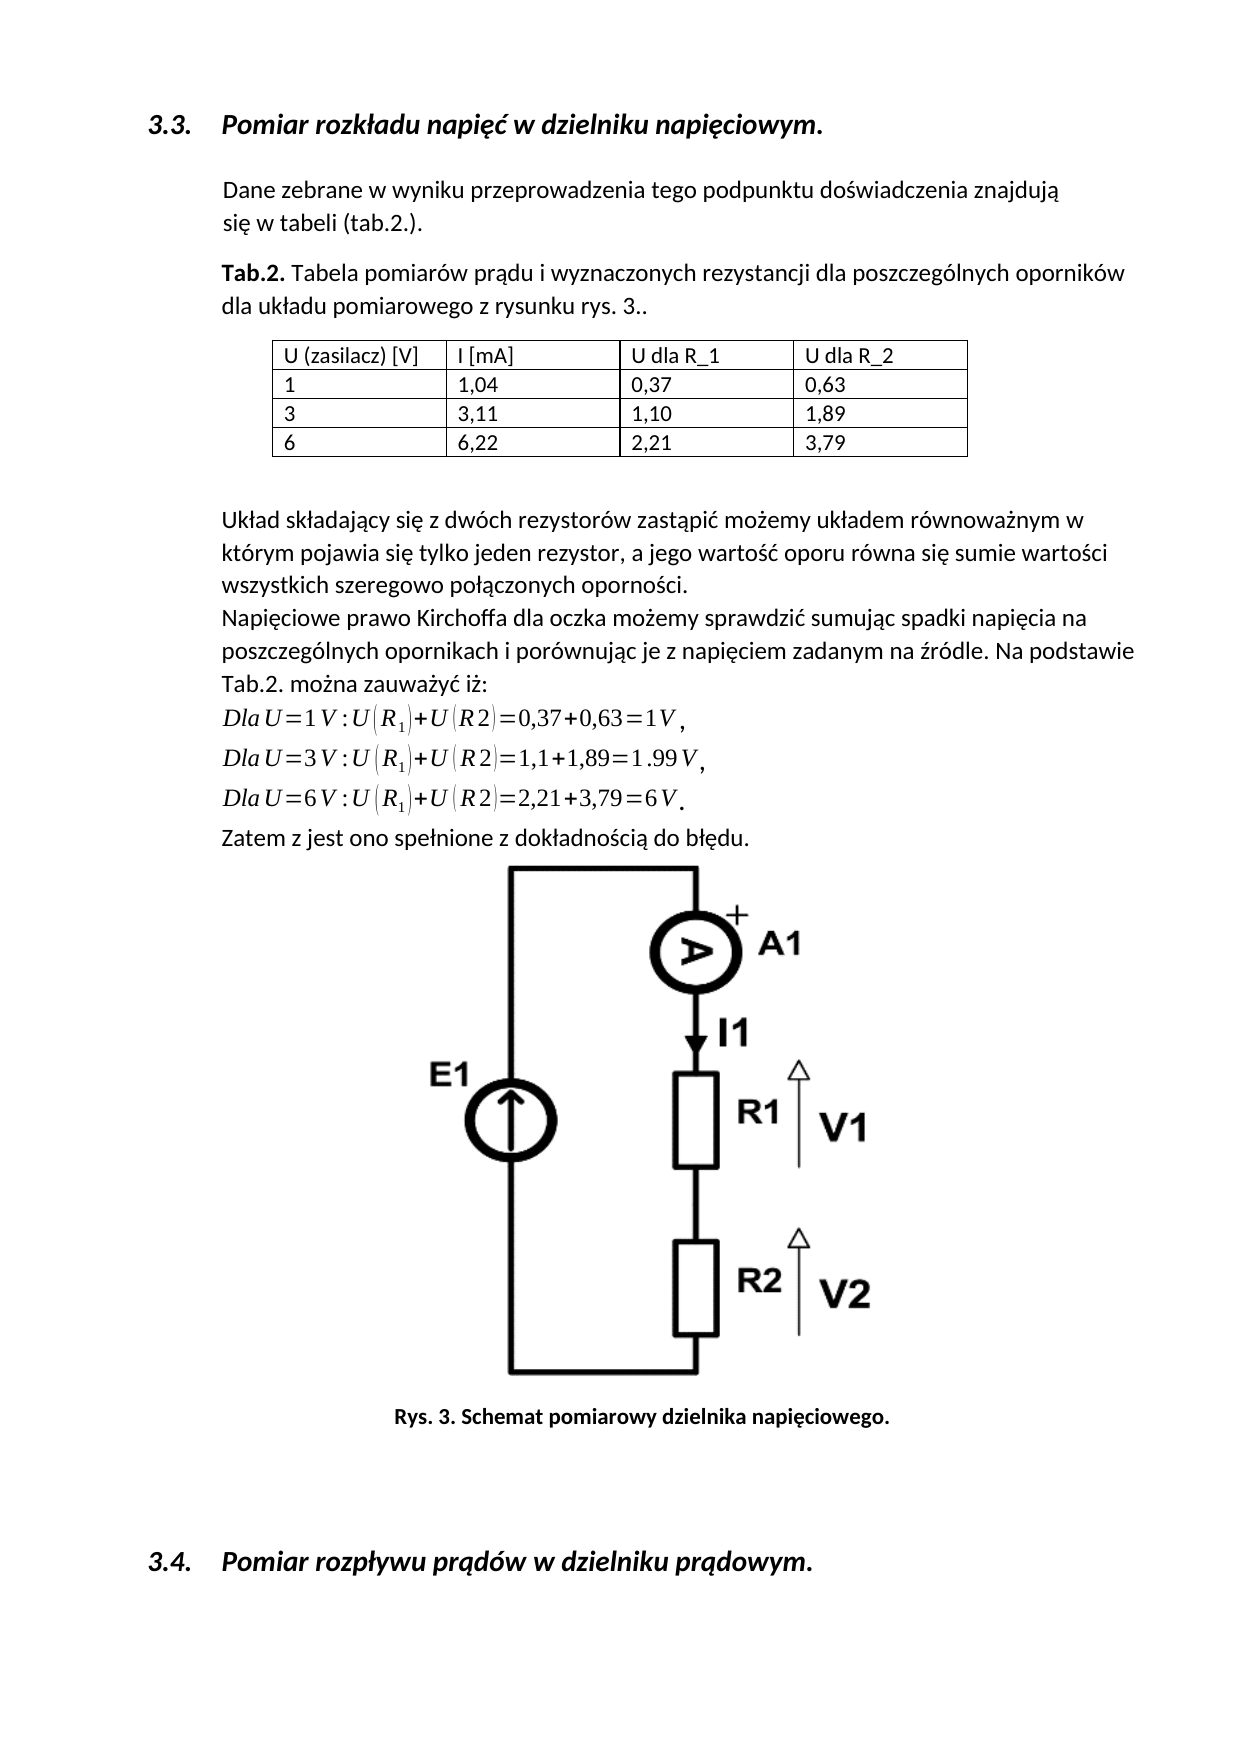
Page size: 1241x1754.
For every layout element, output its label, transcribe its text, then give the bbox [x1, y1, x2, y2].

table_header U (zasilacz) [V] [273, 341, 446, 369]
table_cell 6 [273, 428, 446, 456]
table_cell 3,79 [794, 428, 967, 456]
table_cell 0,37 [621, 370, 793, 398]
list . [221, 782, 1137, 819]
table_cell 0,63 [794, 370, 967, 398]
table_header U dla R_1 [621, 341, 793, 369]
picture [425, 855, 890, 1384]
list , [221, 701, 1137, 739]
table_header I [mA] [447, 341, 619, 369]
table_cell 3 [273, 399, 446, 427]
table_header U dla R_2 [794, 341, 967, 369]
text Rys. 3. Schemat pomiarowy dzielnika napięciowego. [148, 1402, 1137, 1430]
table_cell 3,11 [447, 399, 619, 427]
list , [221, 742, 1137, 779]
table_cell 1,10 [621, 399, 793, 427]
list Napięciowe prawo Kirchoffa dla oczka możemy sprawdzić sumując spadki napięcia na poszczególnych opornikach i porównując je z napięciem zadanym na źródle. Na podstawie Tab.2. można zauważyć iż: [221, 603, 1137, 699]
list Zatem z jest ono spełnione z dokładnością do błędu. [221, 822, 1137, 852]
list Układ składający się z dwóch rezystorów zastąpić możemy układem równoważnym w którym pojawia się tylko jeden rezystor, a jego wartość oporu równa się sumie wartości wszystkich szeregowo połączonych oporności. [221, 504, 1137, 600]
table_cell 1,89 [794, 399, 967, 427]
table_cell 1 [273, 370, 446, 398]
list Pomiar rozkładu napięć w dzielniku napięciowym. [147, 106, 1137, 142]
text Tab.2. Tabela pomiarów prądu i wyznaczonych rezystancji dla poszczególnych oporników dla układu pomiarowego z rysunku rys. 3.. [221, 257, 1137, 321]
list Pomiar rozpływu prądów w dzielniku prądowym. [147, 1543, 1137, 1578]
list Dane zebrane w wyniku przeprowadzenia tego podpunktu doświadczenia znajdują się w tabeli (tab.2.). [223, 175, 1093, 238]
table_cell 1,04 [447, 370, 619, 398]
table_cell 6,22 [447, 428, 619, 456]
table_cell 2,21 [621, 428, 793, 456]
